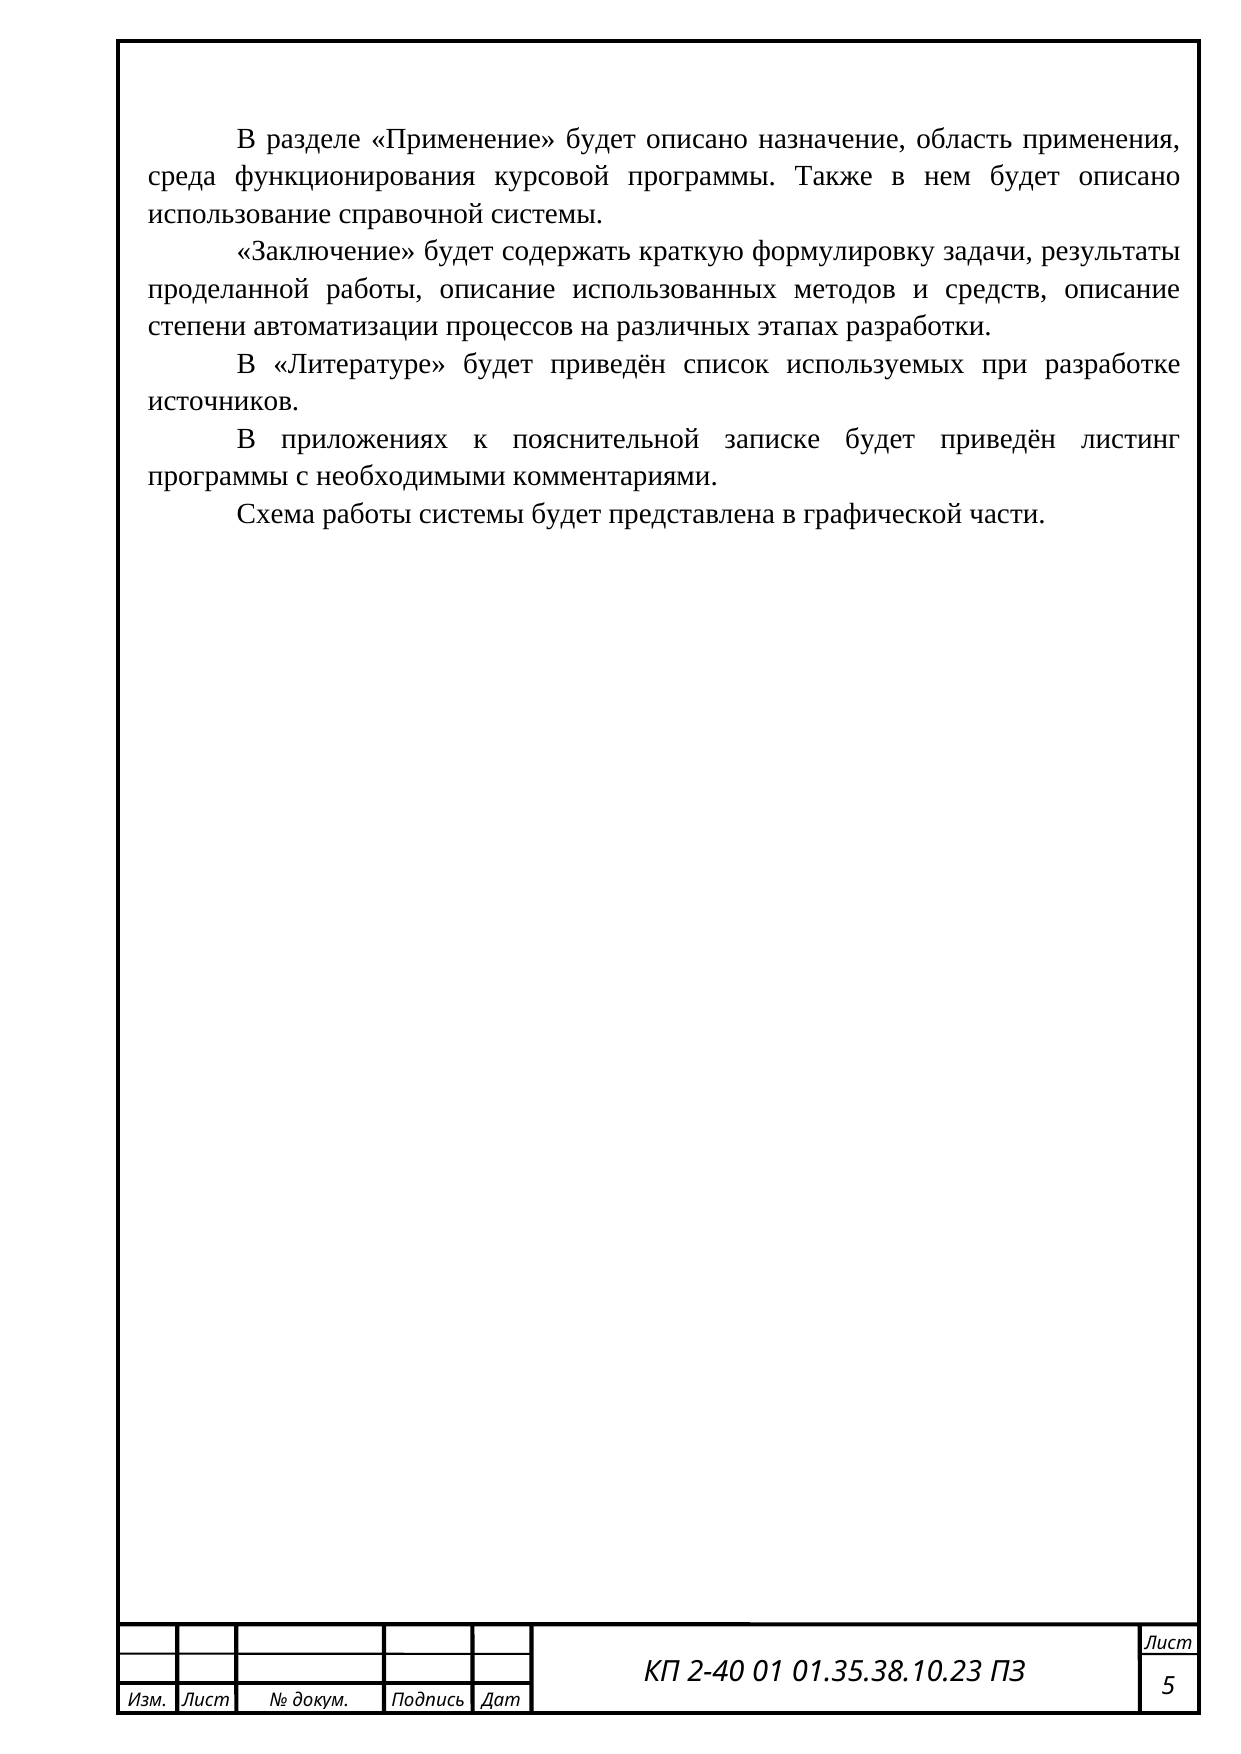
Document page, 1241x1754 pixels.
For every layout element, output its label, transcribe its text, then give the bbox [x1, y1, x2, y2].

text В «Литературе» будет приведён список используемых при разработке источников. [148, 343, 1181, 418]
text «Заключение» будет содержать краткую формулировку задачи, результаты проделанной работы, описание использованных методов и средств, описание степени автоматизации процессов на различных этапах разработки. [148, 231, 1181, 343]
text Схема работы системы будет представлена в графической части. [148, 493, 1181, 531]
text В разделе «Применение» будет описано назначение, область применения, среда функционирования курсовой программы. Также в нем будет описано использование справочной системы. [148, 118, 1181, 231]
text В приложениях к пояснительной записке будет приведён листинг программы с необходимыми комментариями. [148, 418, 1181, 493]
